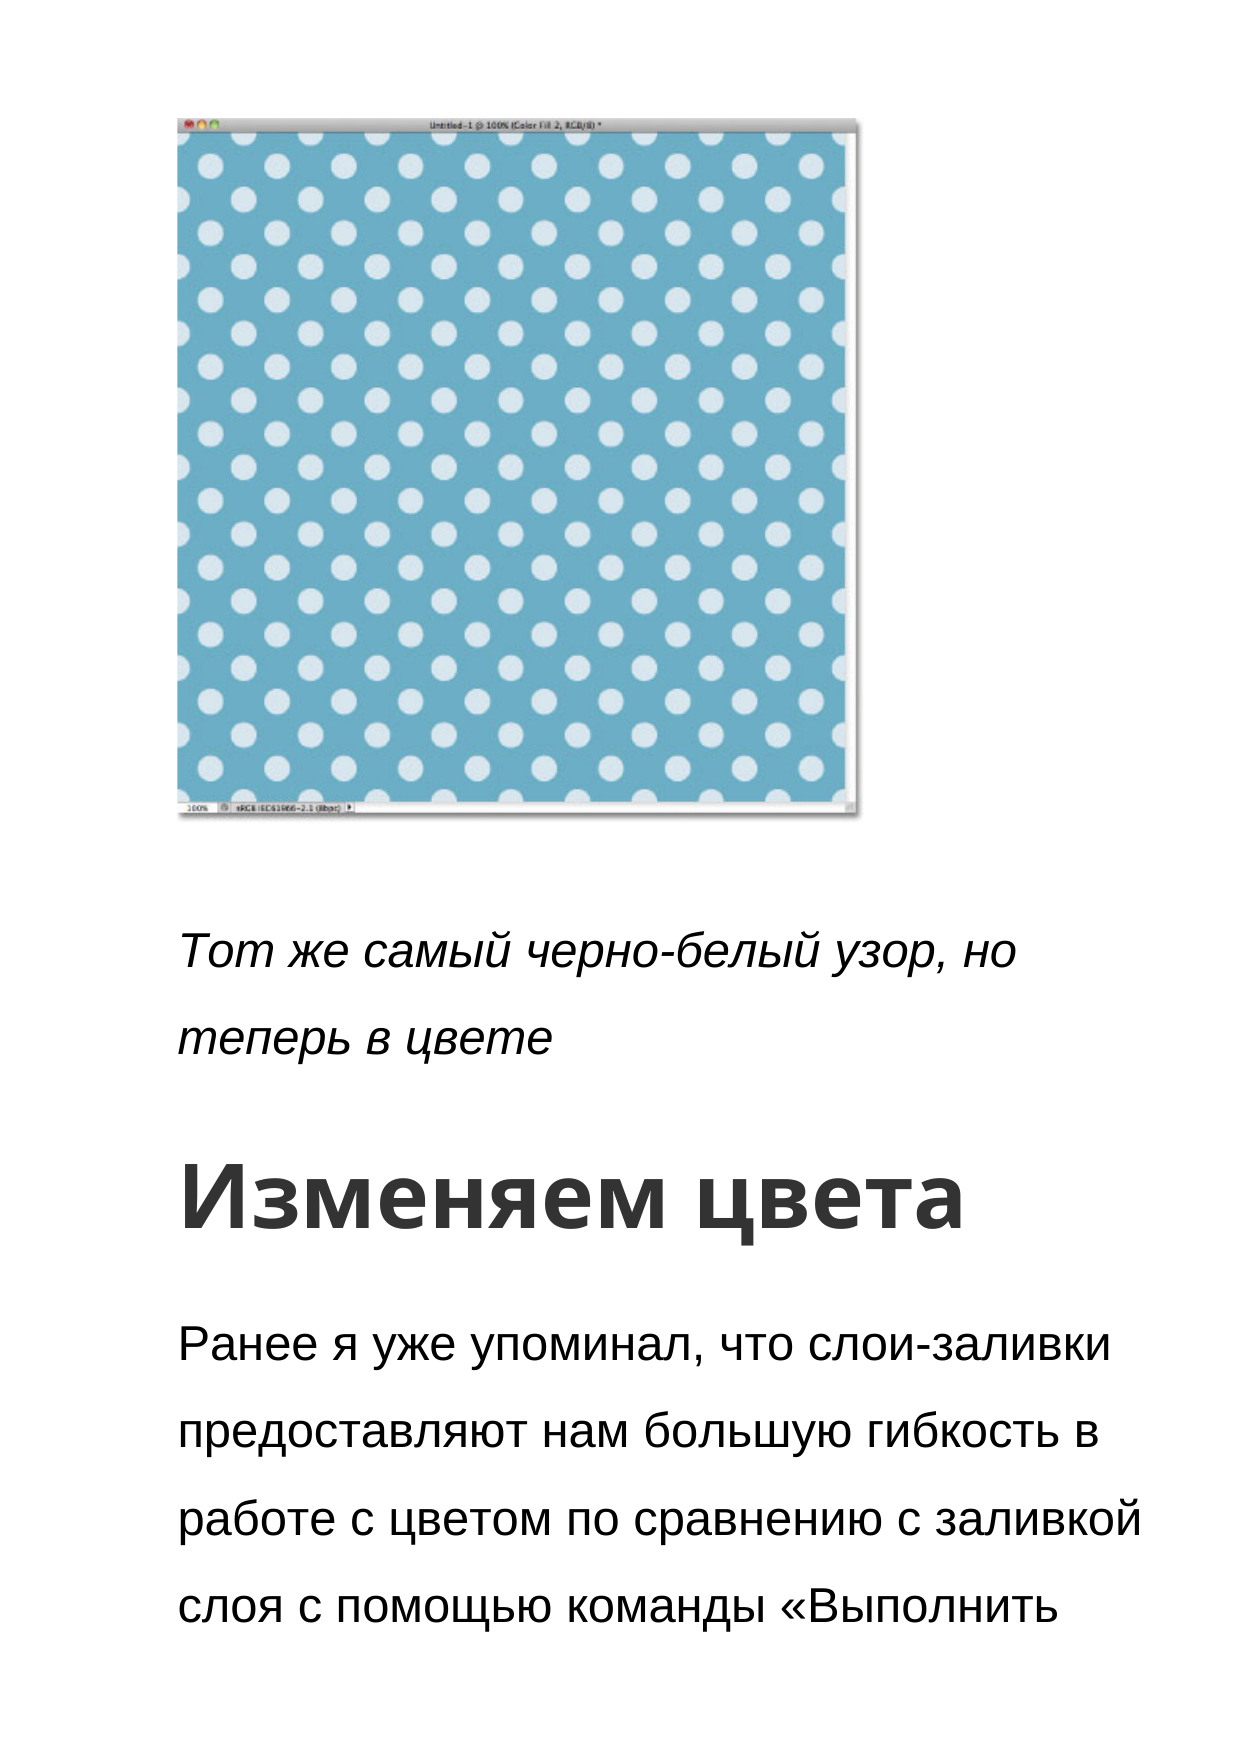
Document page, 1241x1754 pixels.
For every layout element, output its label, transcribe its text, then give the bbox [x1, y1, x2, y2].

text Изменяем цвета [177, 1132, 1152, 1254]
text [177, 1284, 1152, 1632]
text Тот же самый черно-белый узор, но теперь в цвете [177, 891, 1152, 1065]
picture [177, 118, 864, 824]
